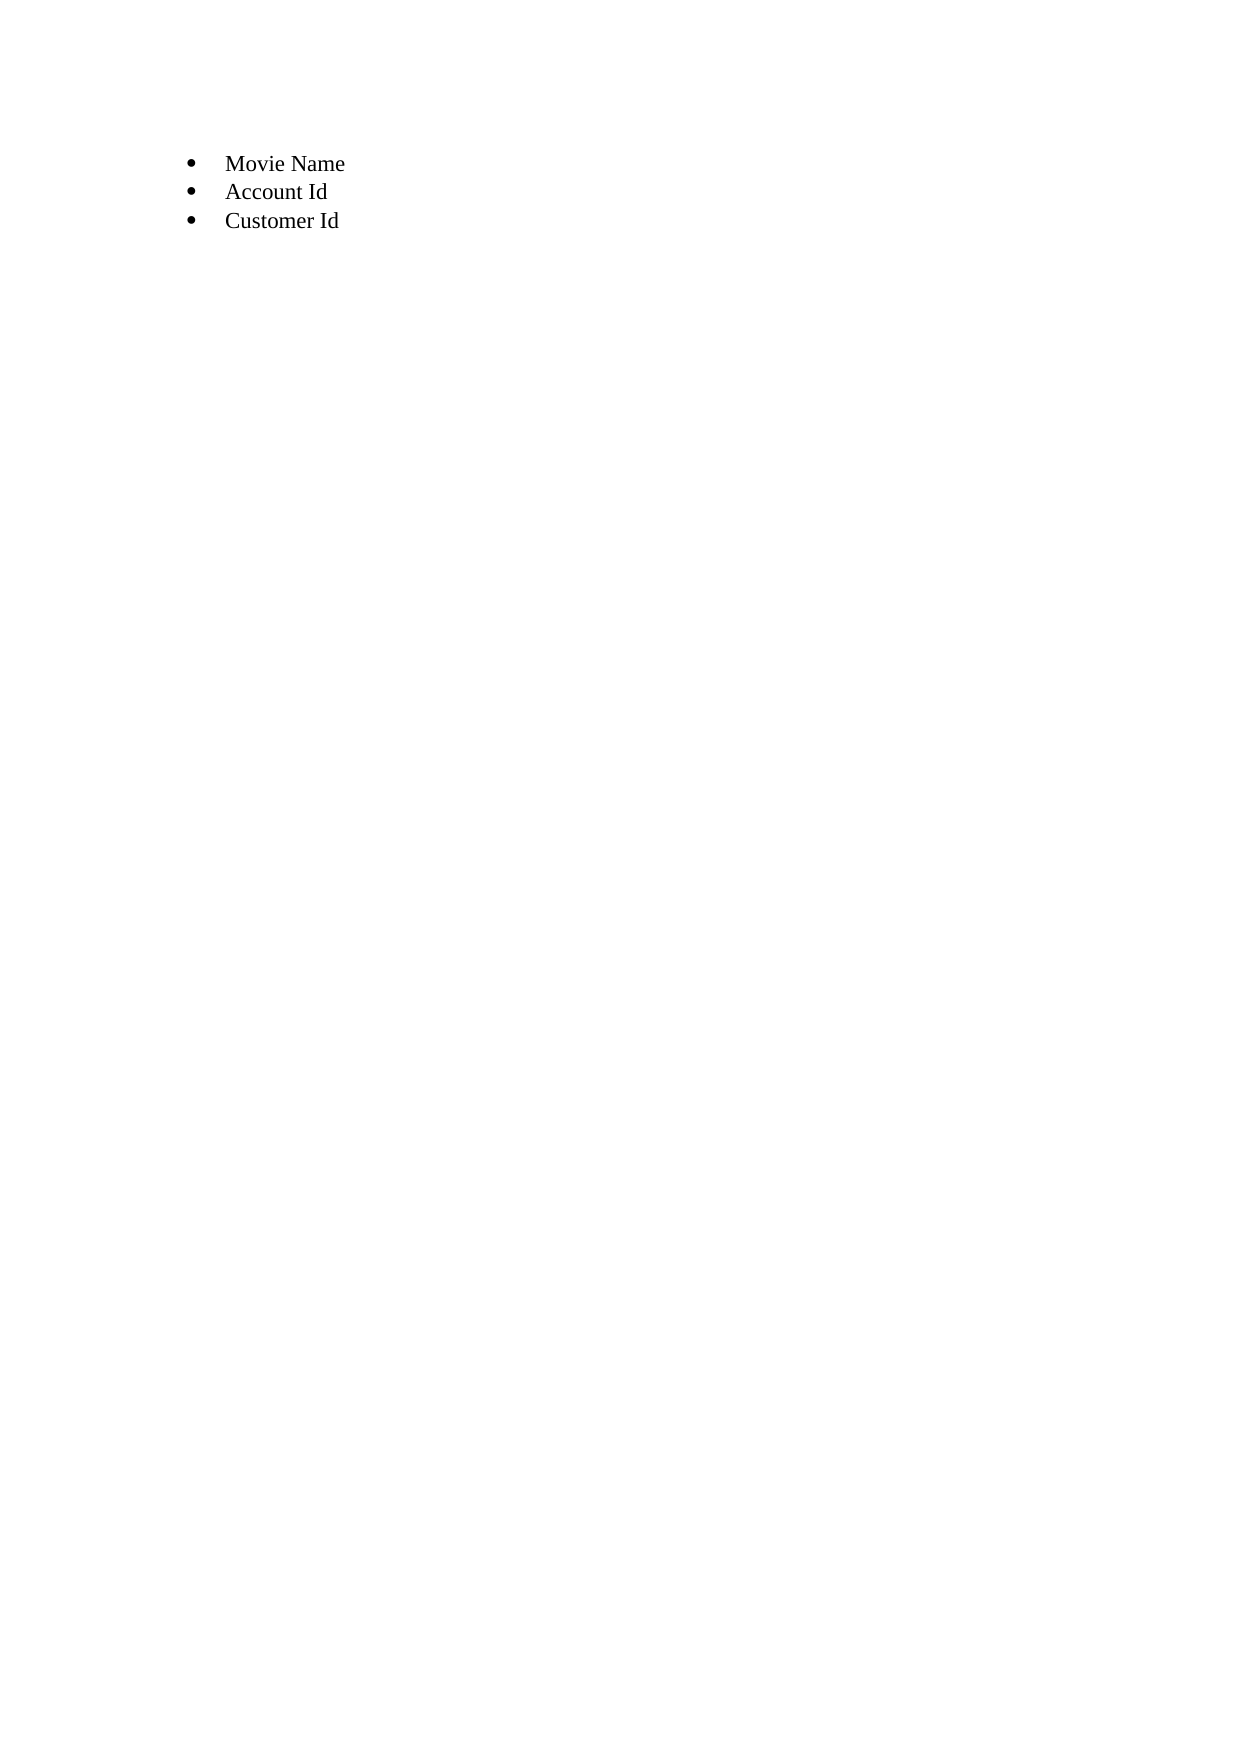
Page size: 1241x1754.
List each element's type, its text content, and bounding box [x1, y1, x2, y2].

list Movie Name [187, 150, 1090, 176]
list Customer Id [187, 207, 1090, 233]
list Account Id [187, 178, 1090, 205]
